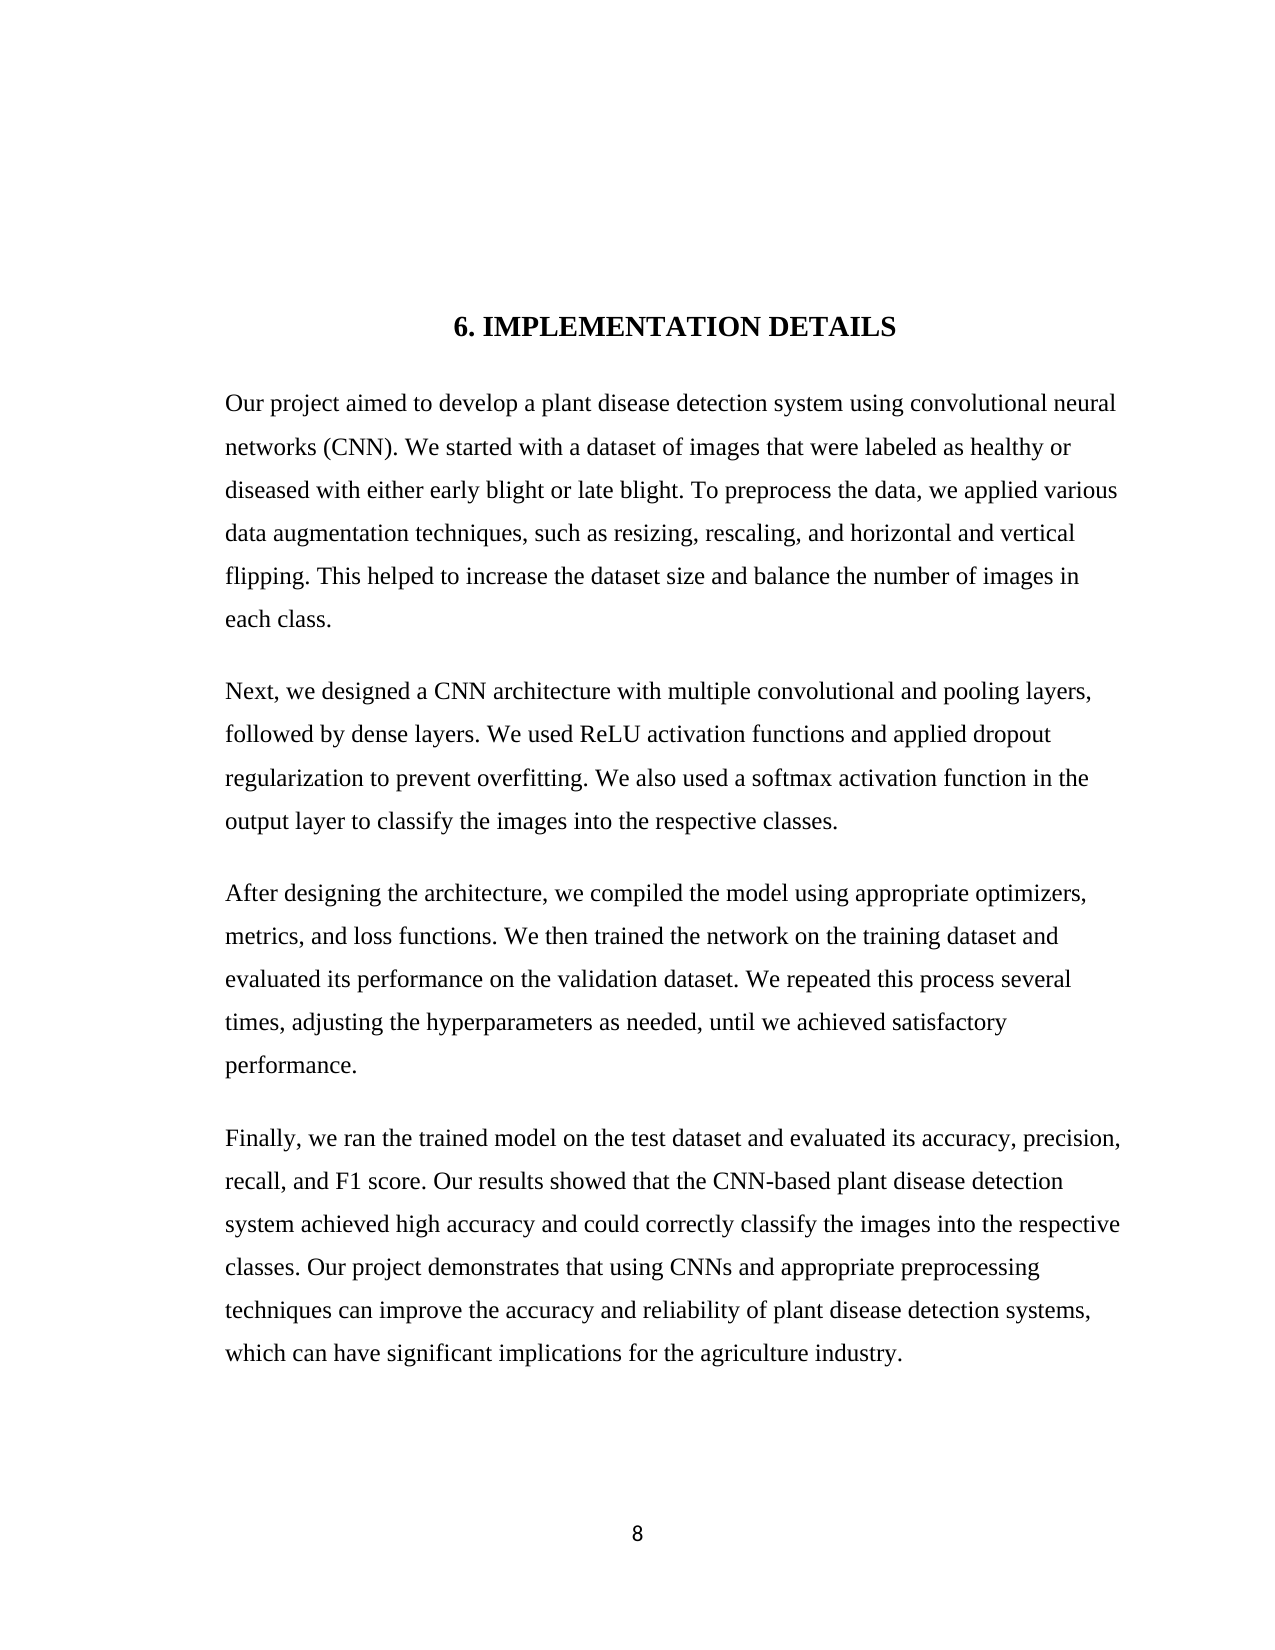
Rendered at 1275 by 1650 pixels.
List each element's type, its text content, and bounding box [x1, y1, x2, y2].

text After designing the architecture, we compiled the model using appropriate optimizers, metrics, and loss functions. We then trained the network on the training dataset and evaluated its performance on the validation dataset. We repeated this process several times, adjusting the hyperparameters as needed, until we achieved satisfactory performance. [225, 878, 1125, 1079]
text 6. IMPLEMENTATION DETAILS [225, 309, 1125, 342]
text Our project aimed to develop a plant disease detection system using convolutional neural networks (CNN). We started with a dataset of images that were labeled as healthy or diseased with either early blight or late blight. To preprocess the data, we applied various data augmentation techniques, such as resizing, rescaling, and horizontal and vertical flipping. This helped to increase the dataset size and balance the number of images in each class. [225, 388, 1125, 633]
text Finally, we ran the trained model on the test dataset and evaluated its accuracy, precision, recall, and F1 score. Our results showed that the CNN-based plant disease detection system achieved high accuracy and could correctly classify the images into the respective classes. Our project demonstrates that using CNNs and appropriate preprocessing techniques can improve the accuracy and reliability of plant disease detection systems, which can have significant implications for the agriculture industry. [225, 1123, 1125, 1367]
text Next, we designed a CNN architecture with multiple convolutional and pooling layers, followed by dense layers. We used ReLU activation functions and applied dropout regularization to prevent overfitting. We also used a softmax activation function in the output layer to classify the images into the respective classes. [225, 676, 1125, 834]
